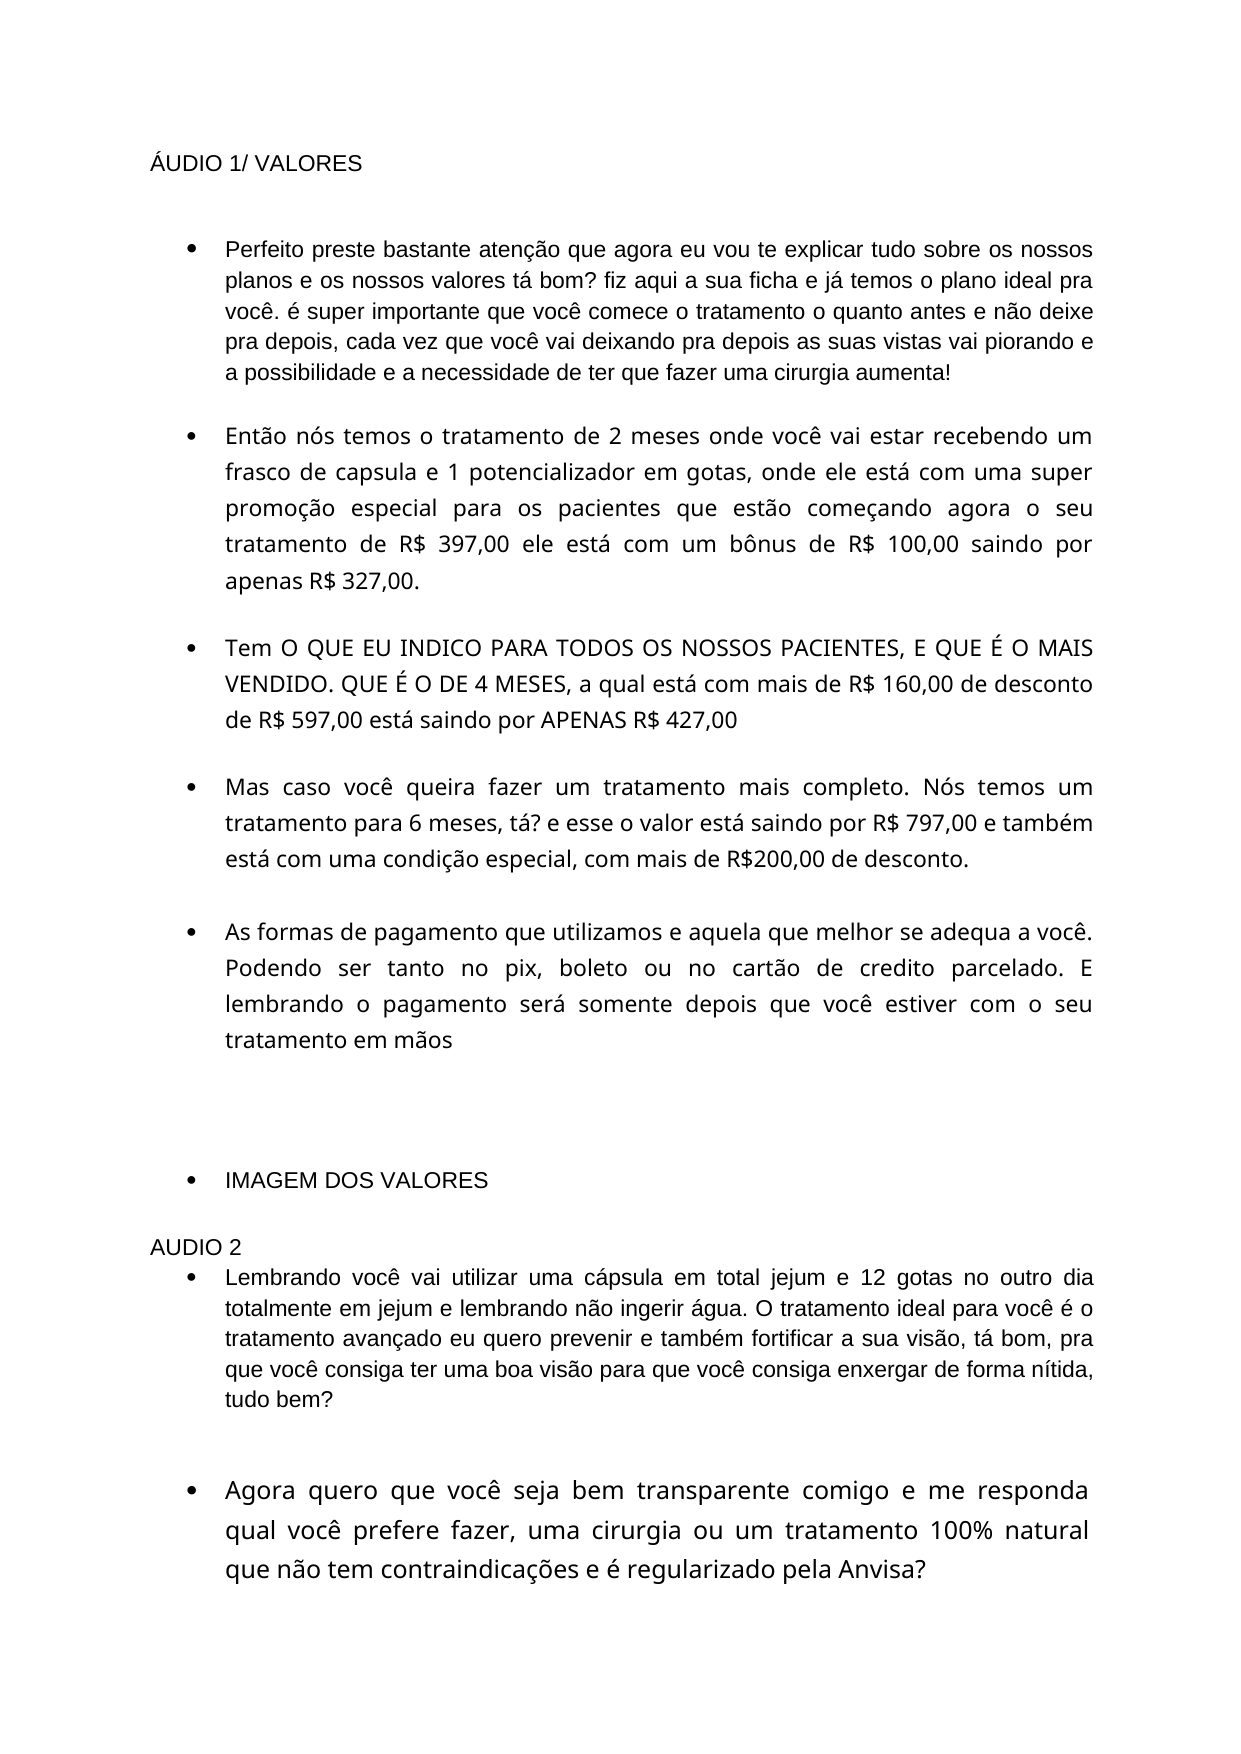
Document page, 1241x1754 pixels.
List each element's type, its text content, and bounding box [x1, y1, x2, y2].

list Mas caso você queira fazer um tratamento mais completo. Nós temos um tratamento para 6 meses, tá? e esse o valor está saindo por R$ 797,00 e também está com uma condição especial, com mais de R$200,00 de desconto. [187, 771, 1094, 874]
list Lembrando você vai utilizar uma cápsula em total jejum e 12 gotas no outro dia totalmente em jejum e lembrando não ingerir água. O tratamento ideal para você é o tratamento avançado eu quero prevenir e também fortificar a sua visão, tá bom, pra que você consiga ter uma boa visão para que você consiga enxergar de forma nítida, tudo bem? [187, 1264, 1094, 1413]
list As formas de pagamento que utilizamos e aquela que melhor se adequa a você. Podendo ser tanto no pix, boleto ou no cartão de credito parcelado. E lembrando o pagamento será somente depois que você estiver com o seu tratamento em mãos [187, 916, 1094, 1056]
list Tem O QUE EU INDICO PARA TODOS OS NOSSOS PACIENTES, E QUE É O MAIS VENDIDO. QUE É O DE 4 MESES, a qual está com mais de R$ 160,00 de desconto de R$ 597,00 está saindo por APENAS R$ 427,00 [187, 631, 1094, 735]
text ÁUDIO 1/ VALORES [150, 150, 1090, 176]
list Agora quero que você seja bem transparente comigo e me responda qual você prefere fazer, uma cirurgia ou um tratamento 100% natural que não tem contraindicações e é regularizado pela Anvisa? [187, 1473, 1090, 1586]
list IMAGEM DOS VALORES [187, 1167, 1094, 1193]
text AUDIO 2 [150, 1234, 1094, 1260]
list Então nós temos o tratamento de 2 meses onde você vai estar recebendo um frasco de capsula e 1 potencializador em gotas, onde ele está com uma super promoção especial para os pacientes que estão começando agora o seu tratamento de R$ 397,00 ele está com um bônus de R$ 100,00 saindo por apenas R$ 327,00. [187, 420, 1094, 596]
list Perfeito preste bastante atenção que agora eu vou te explicar tudo sobre os nossos planos e os nossos valores tá bom? fiz aqui a sua ficha e já temos o plano ideal pra você. é super importante que você comece o tratamento o quanto antes e não deixe pra depois, cada vez que você vai deixando pra depois as suas vistas vai piorando e a possibilidade e a necessidade de ter que fazer uma cirurgia aumenta! [187, 236, 1094, 385]
